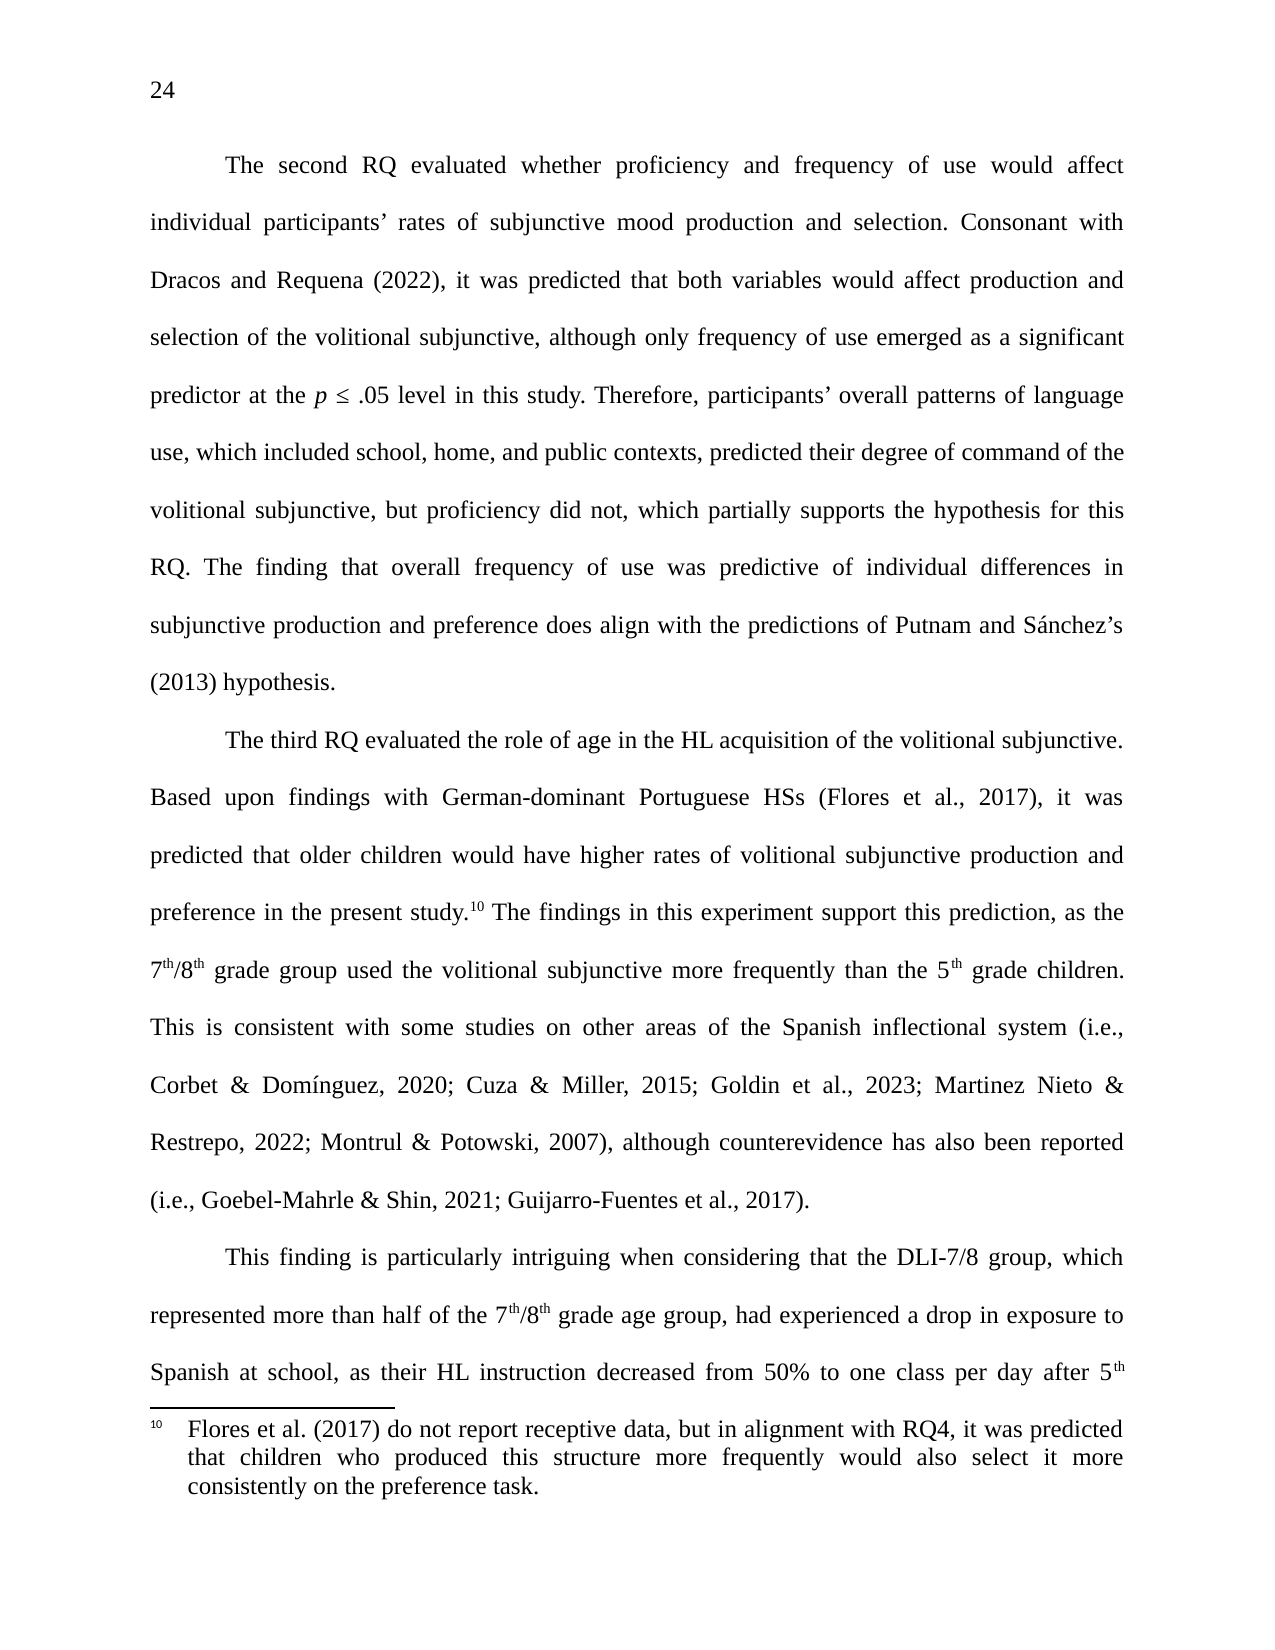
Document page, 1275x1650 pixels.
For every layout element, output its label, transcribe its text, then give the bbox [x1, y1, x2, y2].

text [150, 1242, 1125, 1386]
text The third RQ evaluated the role of age in the HL acquisition of the volitional subjunctive. Based upon findings with German-dominant Portuguese HSs (Flores et al., 2017), it was predicted that older children would have higher rates of volitional subjunctive production and preference in the present study. The findings in this experiment support this prediction, as the 7th/8th grade group used the volitional subjunctive more frequently than the 5th grade children. This is consistent with some studies on other areas of the Spanish inflectional system (i.e., Corbet & Domínguez, 2020; Cuza & Miller, 2015; Goldin et al., 2023; Martinez Nieto & Restrepo, 2022; Montrul & Potowski, 2007), although counterevidence has also been reported (i.e., Goebel-Mahrle & Shin, 2021; Guijarro-Fuentes et al., 2017). [150, 725, 1125, 1214]
text The second RQ evaluated whether proficiency and frequency of use would affect individual participants’ rates of subjunctive mood production and selection. Consonant with Dracos and Requena (2022), it was predicted that both variables would affect production and selection of the volitional subjunctive, although only frequency of use emerged as a significant predictor at the p ≤ .05 level in this study. Therefore, participants’ overall patterns of language use, which included school, home, and public contexts, predicted their degree of command of the volitional subjunctive, but proficiency did not, which partially supports the hypothesis for this RQ. The finding that overall frequency of use was predictive of individual differences in subjunctive production and preference does align with the predictions of Putnam and Sánchez’s (2013) hypothesis. [150, 150, 1125, 696]
